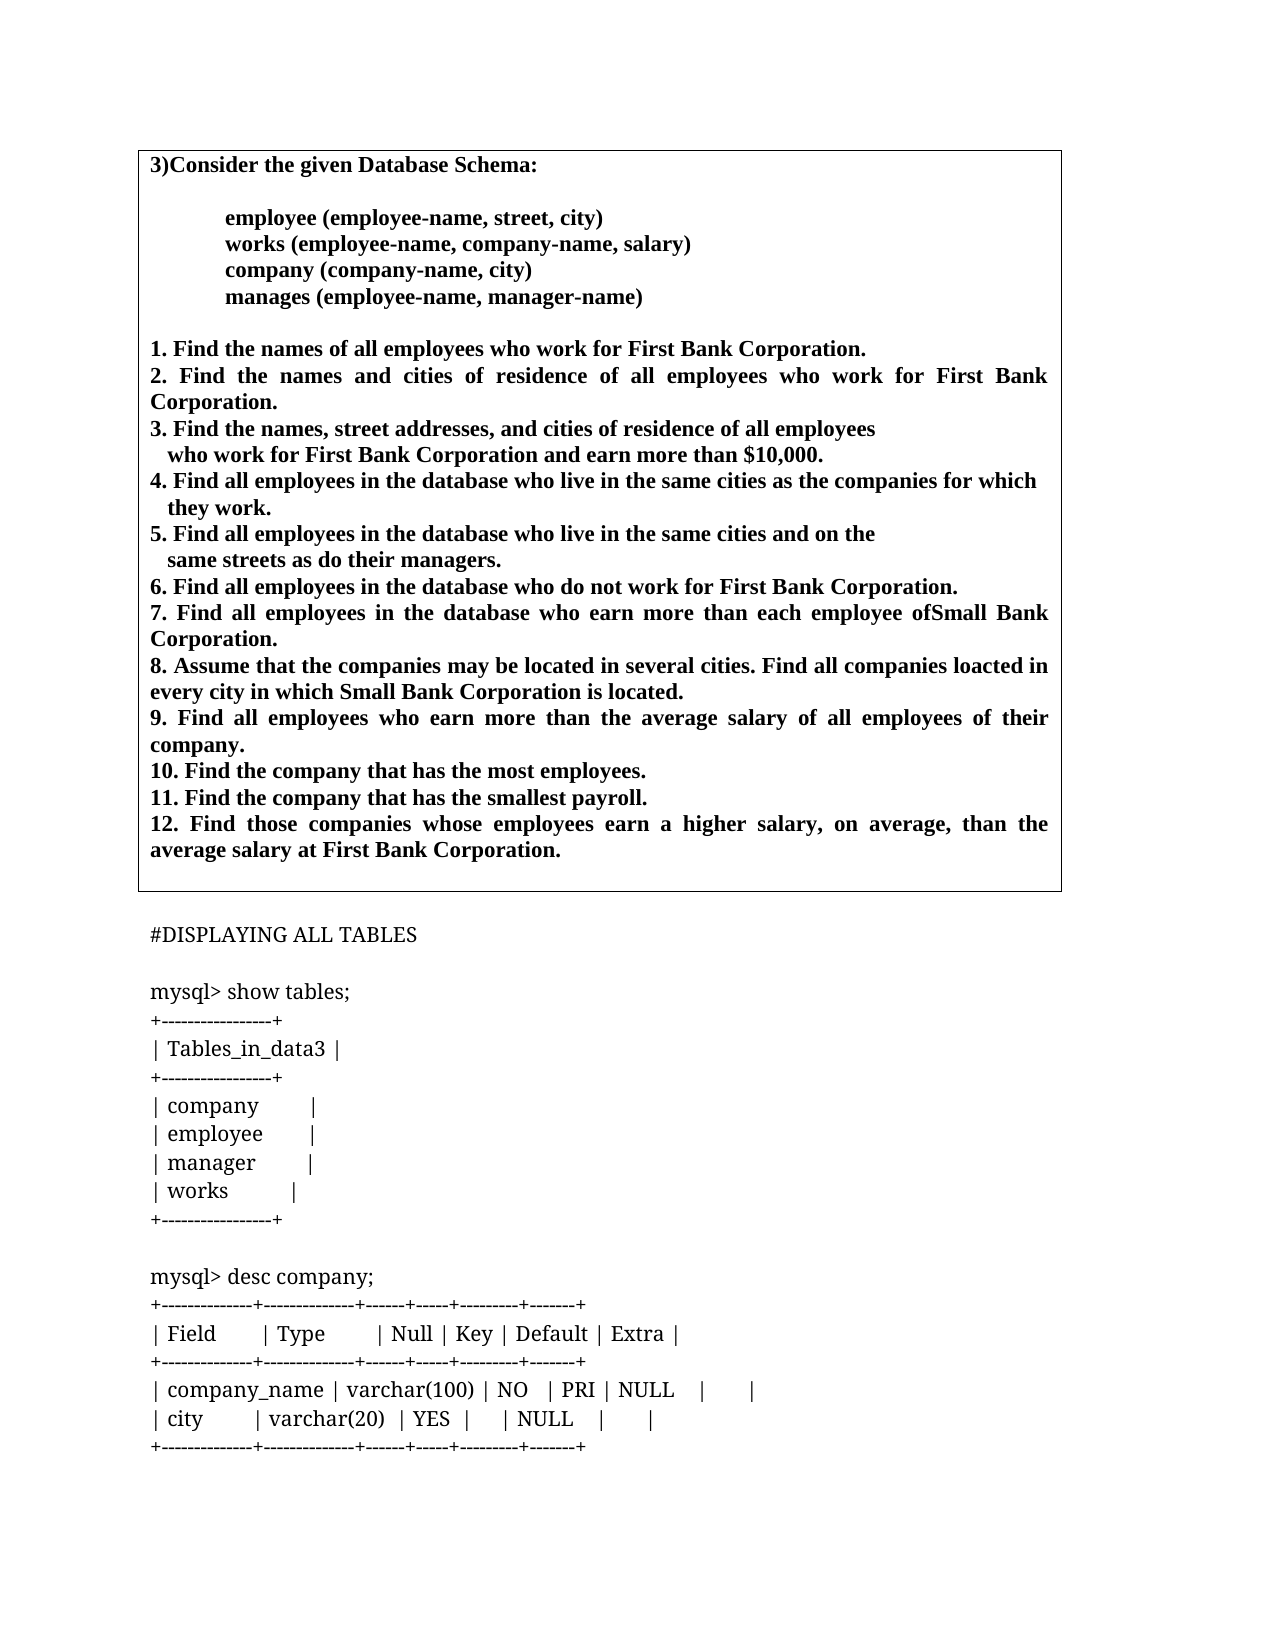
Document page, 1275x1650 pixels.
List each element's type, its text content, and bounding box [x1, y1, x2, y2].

text | employee | [150, 1119, 1125, 1148]
text | city | varchar(20) | YES | | NULL | | [150, 1404, 1125, 1432]
text | Tables_in_data3 | [150, 1034, 1125, 1063]
text | works | [150, 1176, 1125, 1205]
text +-----------------+ [150, 1205, 1125, 1233]
text +--------------+--------------+------+-----+---------+-------+ [150, 1347, 1125, 1376]
text | Field | Type | Null | Key | Default | Extra | [150, 1319, 1125, 1347]
text +-----------------+ [150, 1006, 1125, 1034]
text +--------------+--------------+------+-----+---------+-------+ [150, 1432, 1125, 1461]
text +-----------------+ [150, 1063, 1125, 1091]
text | company_name | varchar(100) | NO | PRI | NULL | | [150, 1376, 1125, 1404]
table_header 3)Consider the given Database Schema: employee (employee-name, street, city) works (employee-name, company-name, salary) company (company-name, city) manages (employee-name, manager-name) 1. Find the names of all employees who work for First Bank Corporation. 2. Find the names and cities of residence of all employees who work for First Bank Corporation. 3. Find the names, street addresses, and cities of residence of all employees who work for First Bank Corporation and earn more than $10,000. 4. Find all employees in the database who live in the same cities as the companies for which they work. 5. Find all employees in the database who live in the same cities and on the same streets as do their managers. 6. Find all employees in the database who do not work for First Bank Corporation. 7. Find all employees in the database who earn more than each employee ofSmall Bank Corporation. 8. Assume that the companies may be located in several cities. Find all companies loacted in every city in which Small Bank Corporation is located. 9. Find all employees who earn more than the average salary of all employees of their company. 10. Find the company that has the most employees. 11. Find the company that has the smallest payroll. 12. Find those companies whose employees earn a higher salary, on average, than the average salary at First Bank Corporation. [139, 151, 1061, 891]
text mysql> desc company; [150, 1262, 1125, 1290]
text | company | [150, 1091, 1125, 1119]
text #DISPLAYING ALL TABLES [150, 921, 1125, 949]
text | manager | [150, 1148, 1125, 1176]
text mysql> show tables; [150, 977, 1125, 1006]
text +--------------+--------------+------+-----+---------+-------+ [150, 1290, 1125, 1319]
